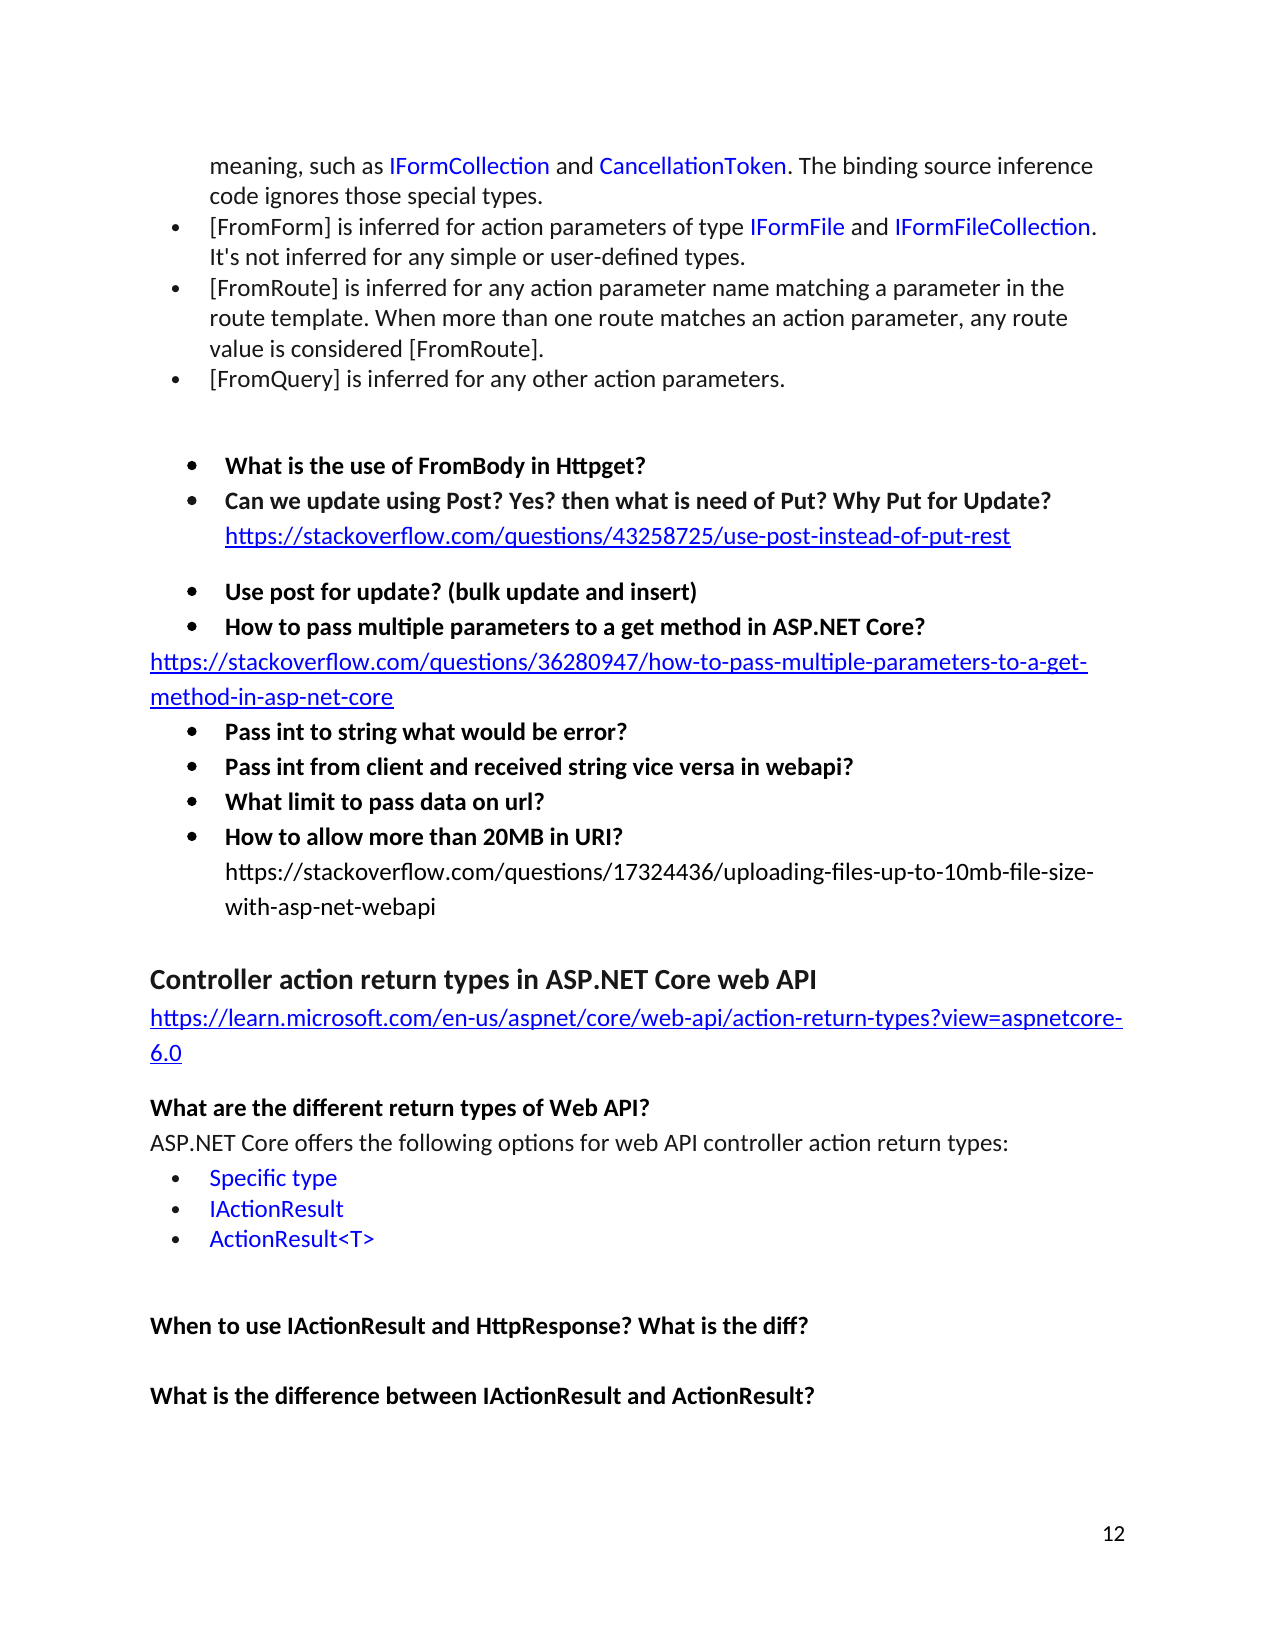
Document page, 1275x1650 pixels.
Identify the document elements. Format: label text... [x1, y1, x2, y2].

subtitle Controller action return types in ASP.NET Core web API [150, 961, 1125, 996]
list How to pass multiple parameters to a get method in ASP.NET Core? [187, 611, 1125, 641]
text What are the different return types of Web API? [150, 1093, 1125, 1123]
list Pass int from client and received string vice versa in webapi? [187, 751, 1125, 781]
text When to use IActionResult and HttpResponse? What is the diff? [150, 1310, 1125, 1341]
list What is the use of FromBody in Httpget? [187, 450, 1125, 481]
list Use post for update? (bulk update and insert) [187, 576, 1125, 606]
text https://stackoverflow.com/questions/36280947/how-to-pass-multiple-parameters-to-a-get-method-in-asp-net-core [150, 646, 1125, 711]
list [FromRoute] is inferred for any action parameter name matching a parameter in the route template. When more than one route matches an action parameter, any route value is considered [FromRoute]. [172, 272, 1125, 364]
text What is the difference between IActionResult and ActionResult? [150, 1380, 1125, 1411]
list Pass int to string what would be error? [187, 716, 1125, 746]
text https://stackoverflow.com/questions/43258725/use-post-instead-of-put-rest [150, 520, 1125, 551]
list ActionResult<T> [172, 1224, 1125, 1254]
list Specific type [172, 1163, 1125, 1193]
list How to allow more than 20MB in URI? [187, 821, 1125, 851]
list [FromQuery] is inferred for any other action parameters. [172, 364, 1125, 394]
list Can we update using Post? Yes? then what is need of Put? Why Put for Update? [187, 485, 1125, 516]
list https://stackoverflow.com/questions/17324436/uploading-files-up-to-10mb-file-size-with-asp-net-webapi [225, 856, 1125, 921]
list [FromForm] is inferred for action parameters of type IFormFile and IFormFileCollection. It's not inferred for any simple or user-defined types. [172, 211, 1125, 272]
text https://learn.microsoft.com/en-us/aspnet/core/web-api/action-return-types?view=aspnetcore-6.0 [150, 1002, 1125, 1067]
list What limit to pass data on url? [187, 786, 1125, 816]
list IActionResult [172, 1193, 1125, 1224]
text ASP.NET Core offers the following options for web API controller action return types: [150, 1128, 1125, 1158]
